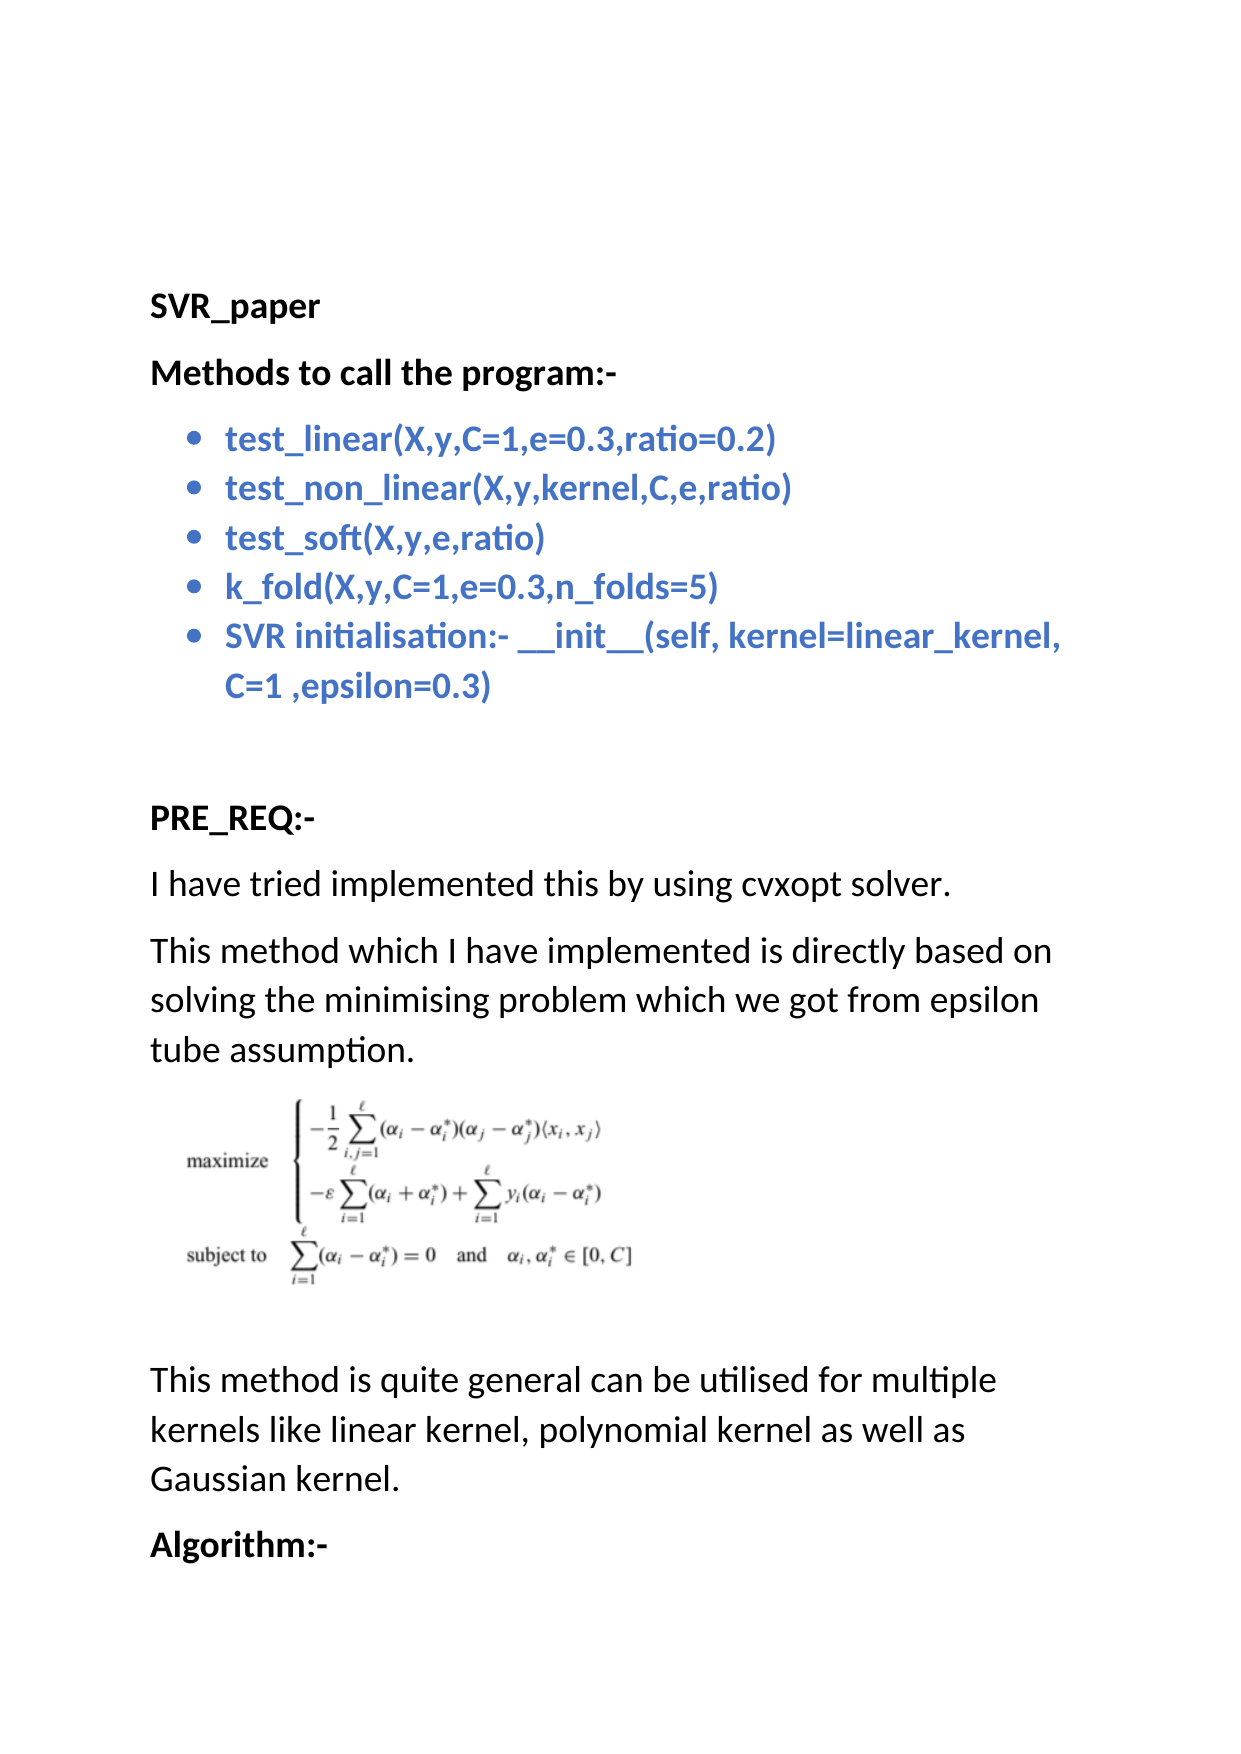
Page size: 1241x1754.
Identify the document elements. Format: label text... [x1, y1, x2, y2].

text This method is quite general can be utilised for multiple kernels like linear kernel, polynomial kernel as well as Gaussian kernel. [150, 1356, 1090, 1501]
list test_linear(X,y,C=1,e=0.3,ratio=0.2) [187, 414, 1090, 460]
list k_fold(X,y,C=1,e=0.3,n_folds=5) [187, 563, 1090, 609]
text I have tried implemented this by using cvxopt solver. [150, 860, 1090, 906]
list test_non_linear(X,y,kernel,C,e,ratio) [187, 464, 1090, 510]
text PRE_REQ:- [150, 794, 1090, 840]
text Methods to call the program:- [150, 348, 1090, 394]
text SVR_paper [150, 282, 1090, 328]
picture [150, 1093, 638, 1291]
text Algorithm:- [150, 1521, 1090, 1567]
list test_soft(X,y,e,ratio) [187, 513, 1090, 559]
list SVR initialisation:- __init__(self, kernel=linear_kernel, C=1 ,epsilon=0.3) [187, 612, 1090, 708]
text This method which I have implemented is directly based on solving the minimising problem which we got from epsilon tube assumption. [150, 927, 1090, 1071]
